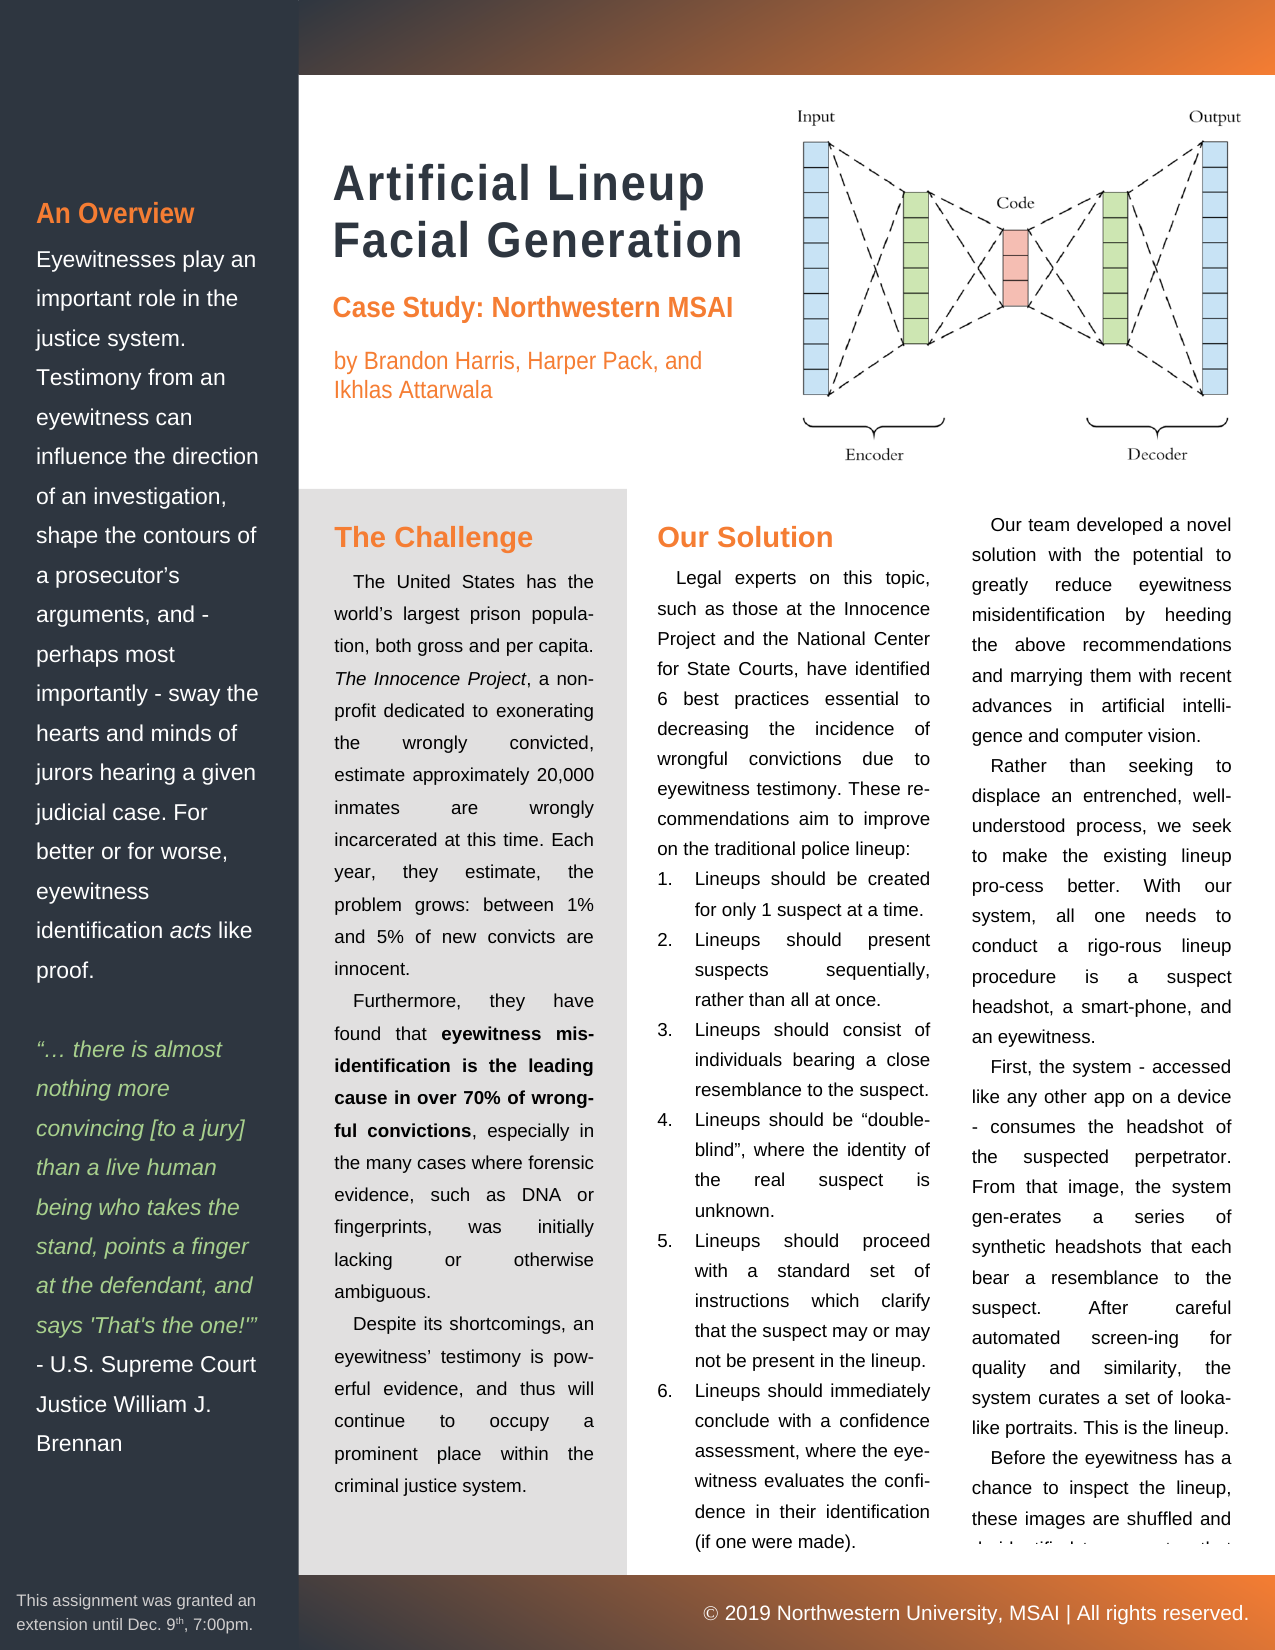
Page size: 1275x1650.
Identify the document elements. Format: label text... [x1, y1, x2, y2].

picture [766, 107, 1248, 464]
list zzzs [299, 228, 766, 258]
